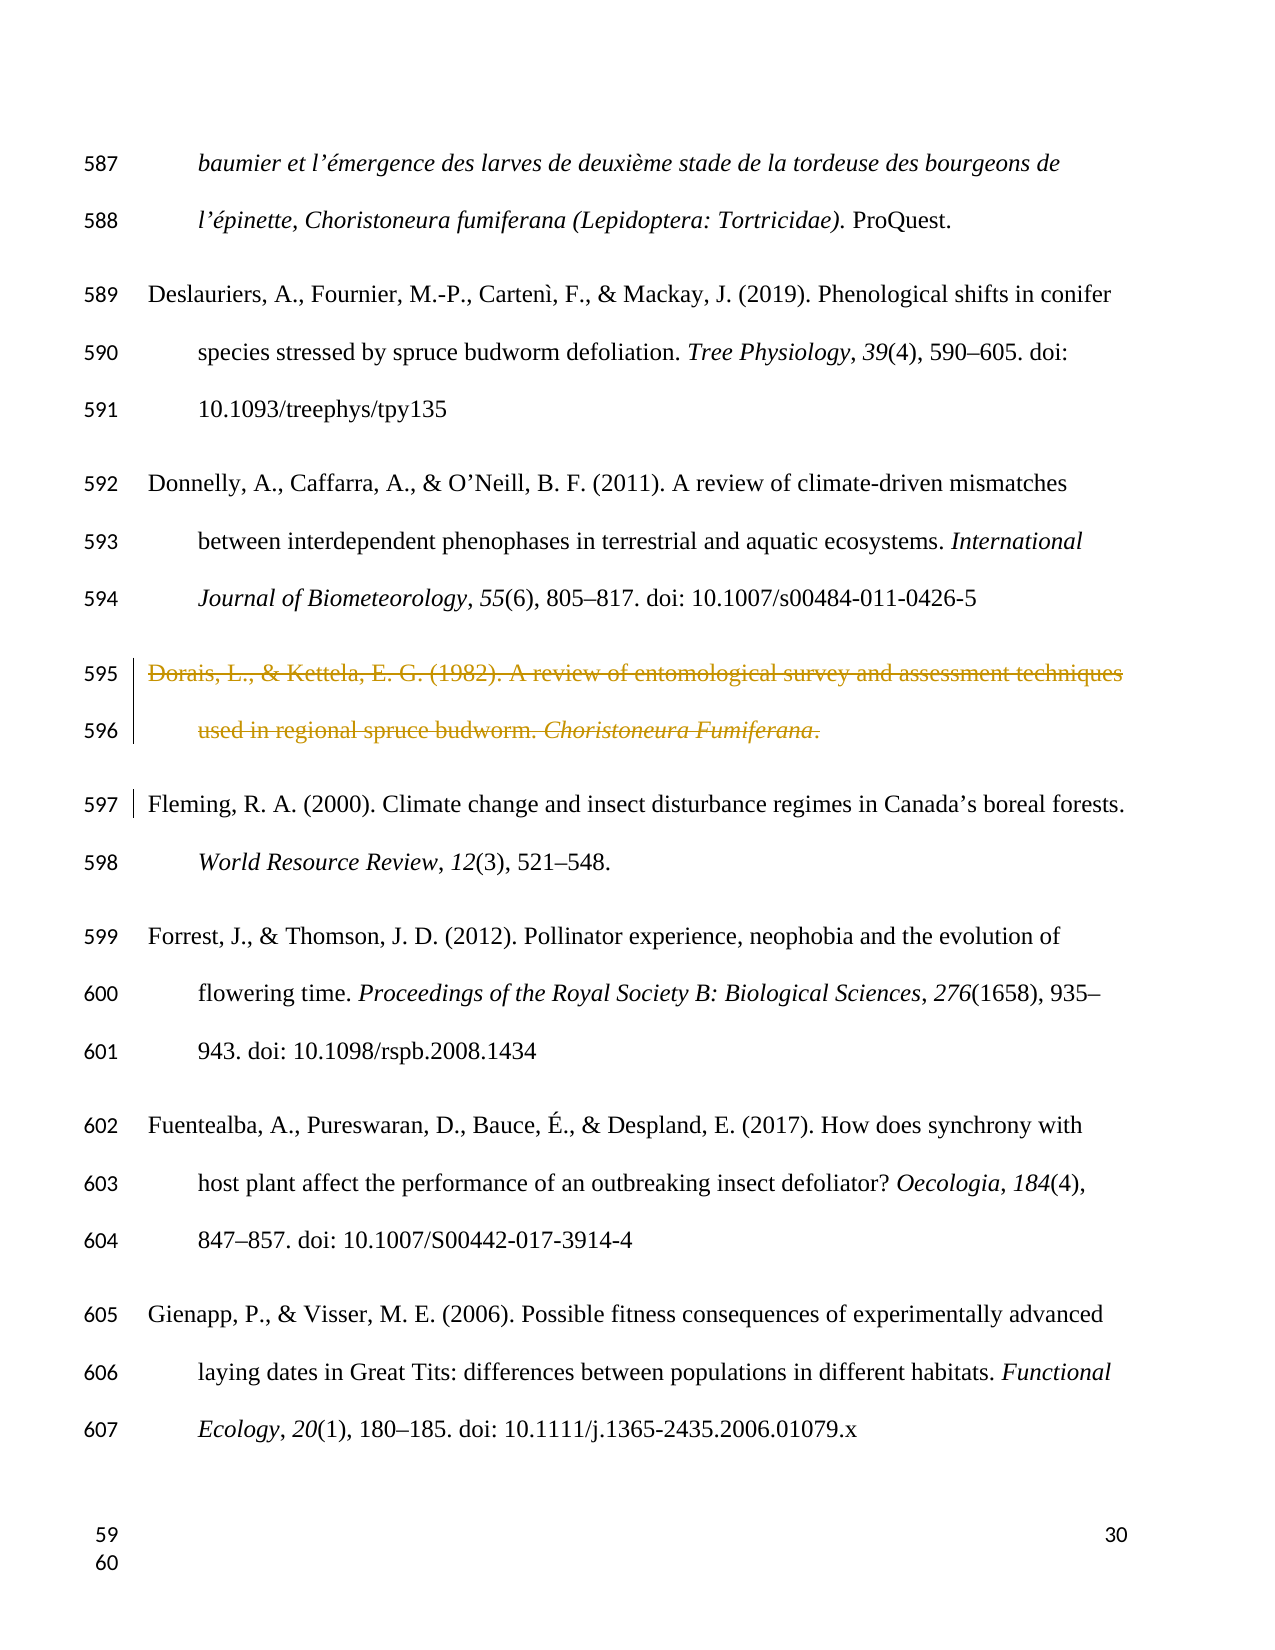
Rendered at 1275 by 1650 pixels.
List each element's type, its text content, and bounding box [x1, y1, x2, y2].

text Fuentealba, A., Pureswaran, D., Bauce, É., & Despland, E. (2017). How does synchrony with host plant affect the performance of an outbreaking insect defoliator? Oecologia, 184(4), 847–857. doi: 10.1007/S00442-017-3914-4 [148, 1110, 1127, 1254]
text Gienapp, P., & Visser, M. E. (2006). Possible fitness consequences of experimentally advanced laying dates in Great Tits: differences between populations in different habitats. Functional Ecology, 20(1), 180–185. doi: 10.1111/j.1365-2435.2006.01079.x [148, 1299, 1127, 1443]
text Donnelly, A., Caffarra, A., & O’Neill, B. F. (2011). A review of climate-driven mismatches between interdependent phenophases in terrestrial and aquatic ecosystems. International Journal of Biometeorology, 55(6), 805–817. doi: 10.1007/s00484-011-0426-5 [148, 468, 1127, 612]
text Forrest, J., & Thomson, J. D. (2012). Pollinator experience, neophobia and the evolution of flowering time. Proceedings of the Royal Society B: Biological Sciences, 276(1658), 935–943. doi: 10.1098/rspb.2008.1434 [148, 921, 1127, 1065]
text Fleming, R. A. (2000). Climate change and insect disturbance regimes in Canada’s boreal forests. World Resource Review, 12(3), 521–548. [148, 789, 1127, 876]
text Deslauriers, A., Fournier, M.-P., Cartenì, F., & Mackay, J. (2019). Phenological shifts in conifer species stressed by spruce budworm defoliation. Tree Physiology, 39(4), 590–605. doi: 10.1093/treephys/tpy135 [148, 279, 1127, 423]
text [148, 148, 1127, 234]
